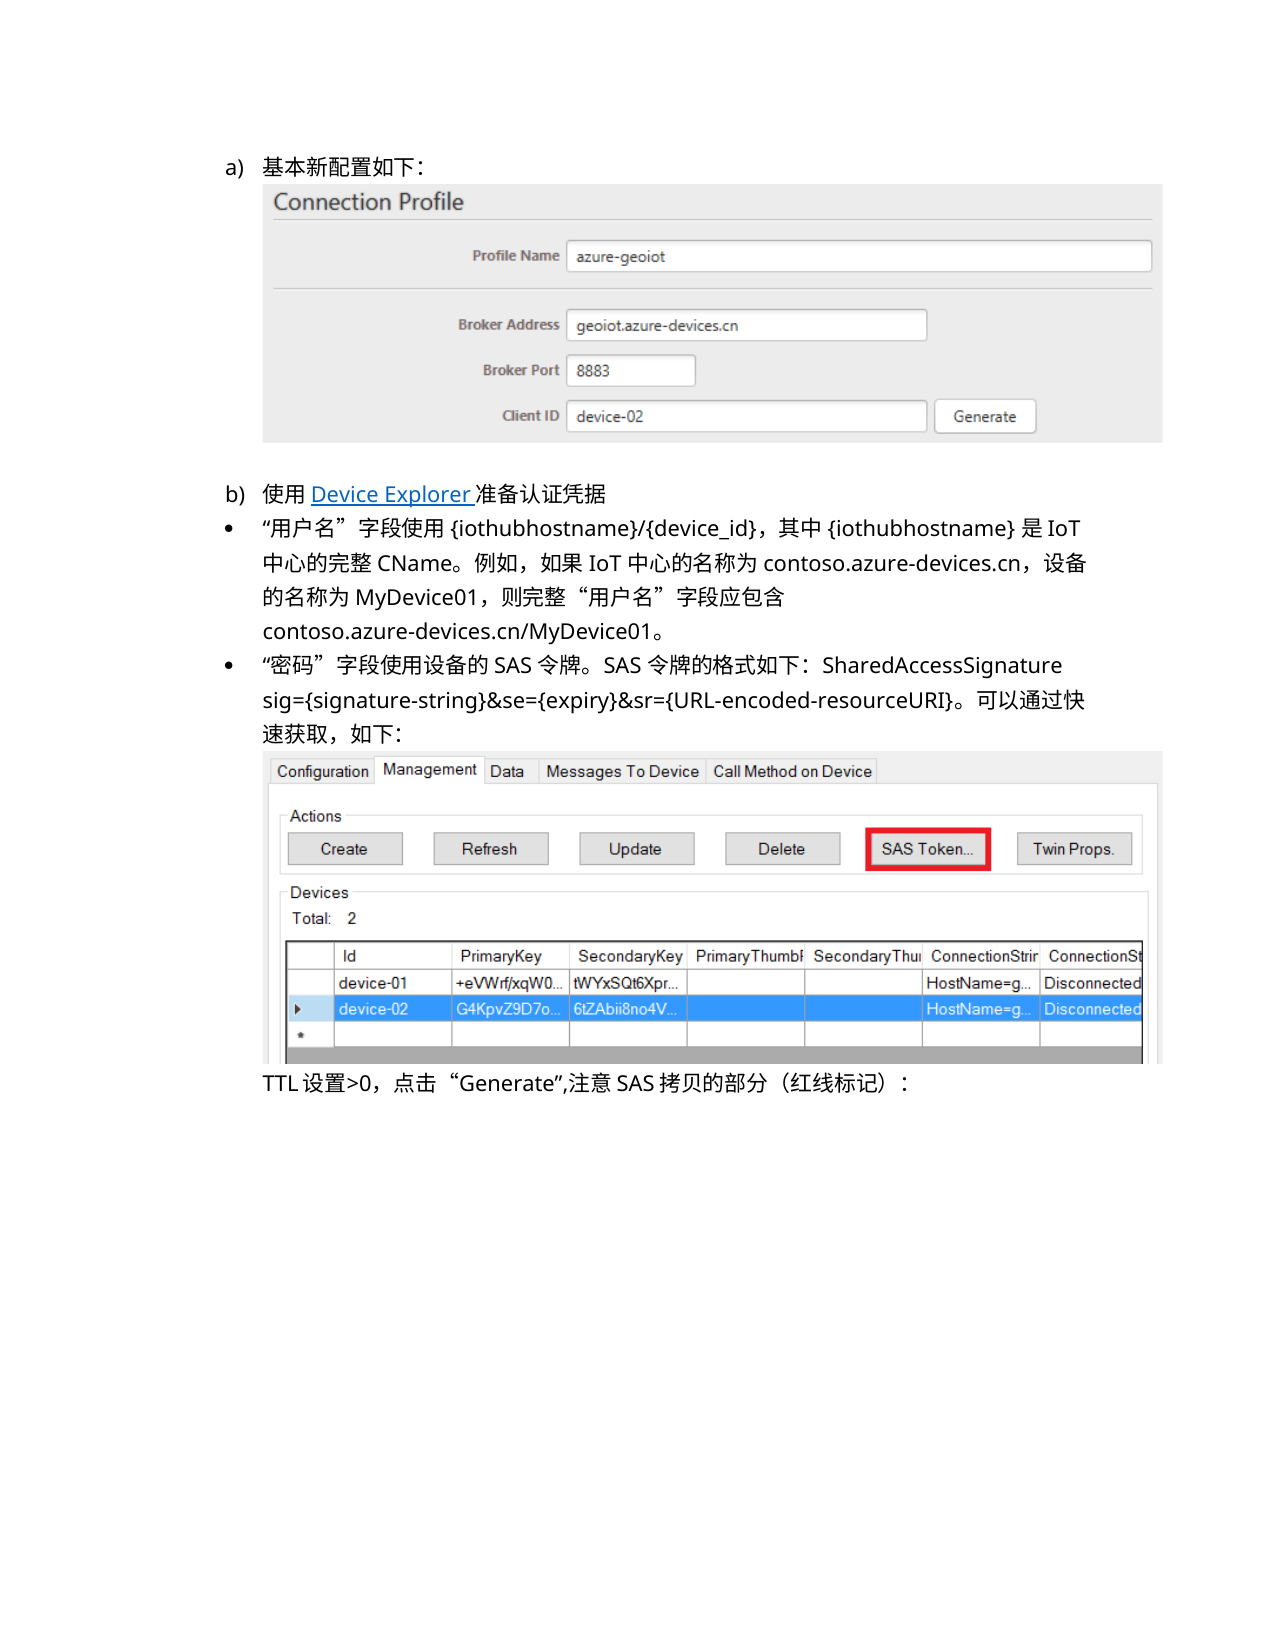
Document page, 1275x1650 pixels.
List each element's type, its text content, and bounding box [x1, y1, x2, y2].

list 基本新配置如下： [225, 150, 1087, 182]
list “用户名”字段使用 {iothubhostname}/{device_id}，其中 {iothubhostname} 是 IoT 中心的完整 CName。例如，如果 IoT 中心的名称为 contoso.azure-devices.cn，设备的名称为 MyDevice01，则完整“用户名”字段应包含 contoso.azure-devices.cn/MyDevice01。 [225, 511, 1087, 646]
list TTL设置>0，点击“Generate”,注意SAS拷贝的部分（红线标记）： [262, 1066, 1087, 1098]
picture [262, 184, 1163, 443]
picture [262, 751, 1163, 1064]
list “密码”字段使用设备的 SAS 令牌。SAS 令牌的格式如下：SharedAccessSignature sig={signature-string}&se={expiry}&sr={URL-encoded-resourceURI}。可以通过快速获取，如下： [225, 648, 1087, 748]
list 使用Device Explorer准备认证凭据 [225, 477, 1087, 509]
